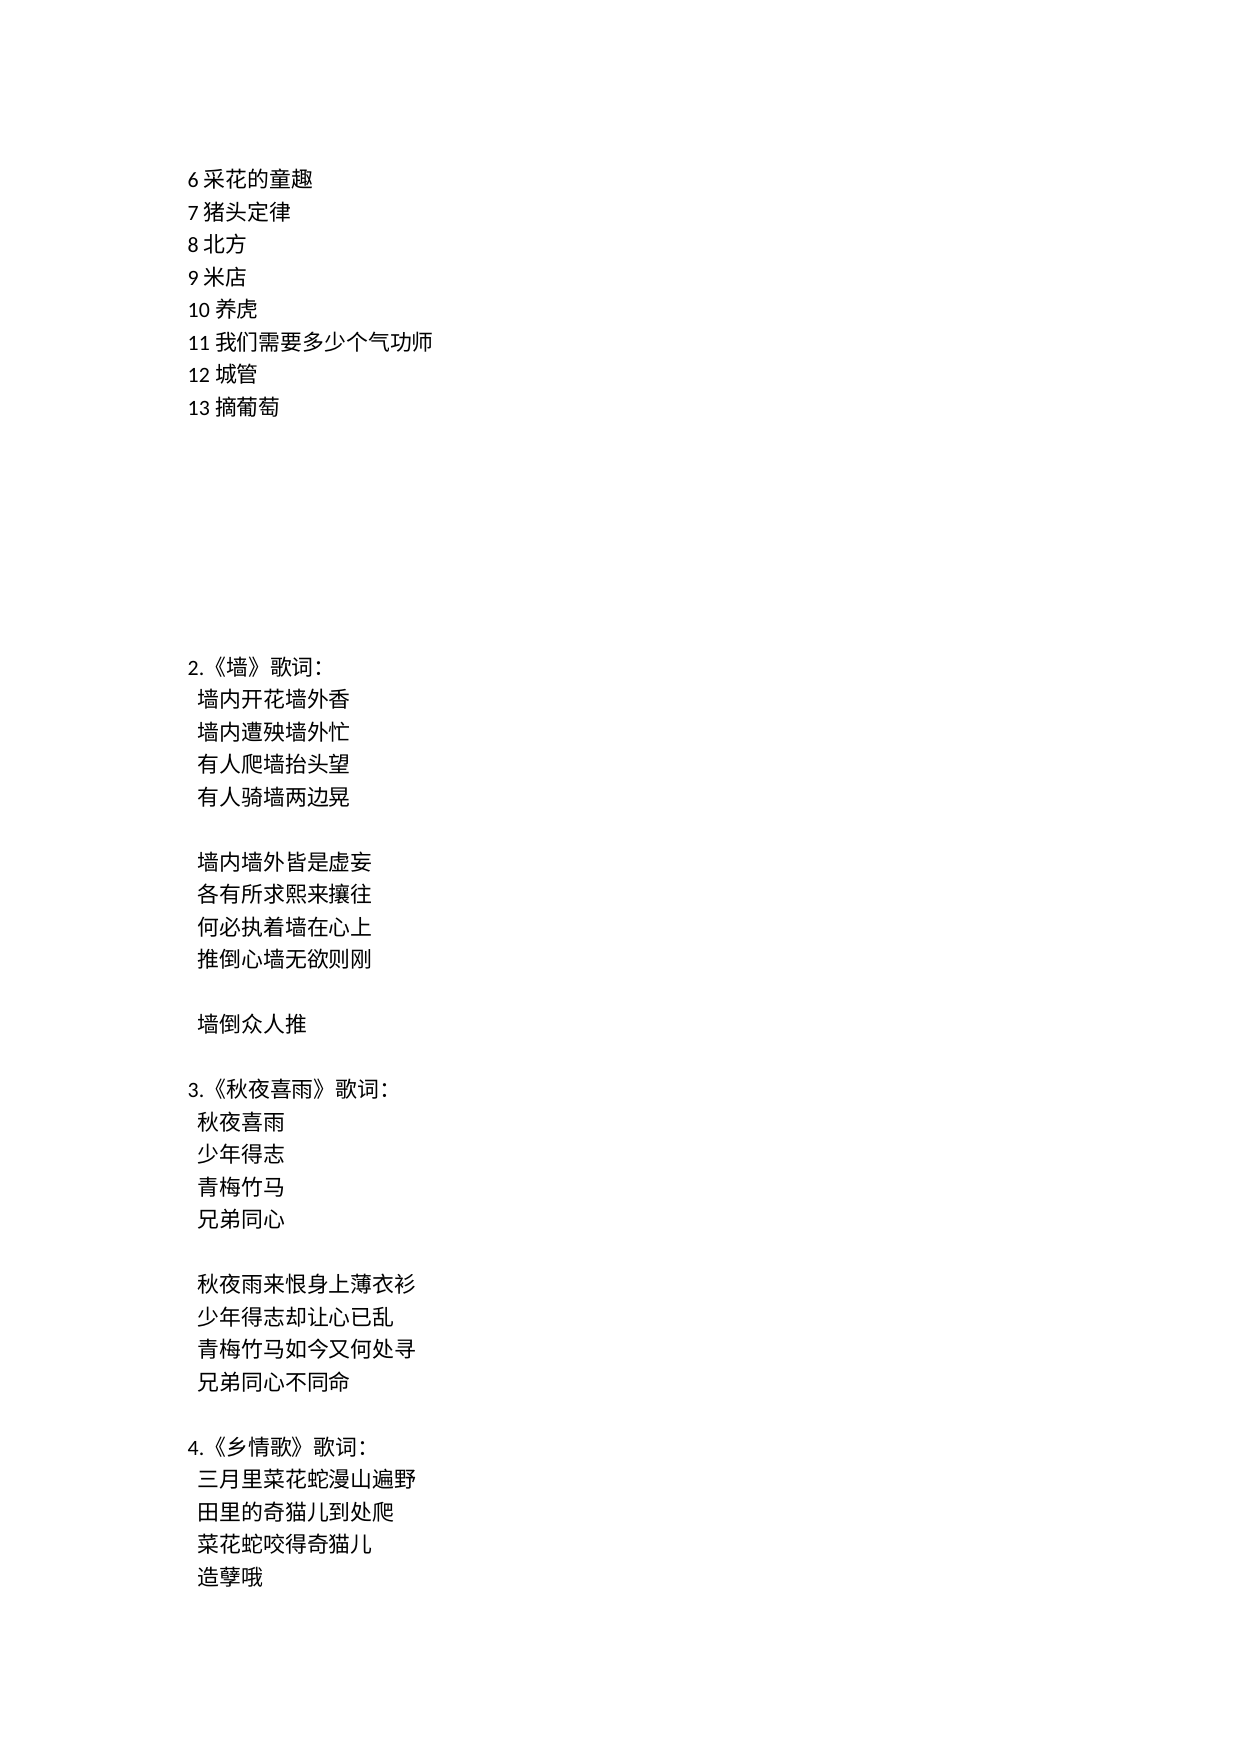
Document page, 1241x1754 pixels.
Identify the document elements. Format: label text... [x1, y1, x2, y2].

text 秋夜喜雨 [187, 1104, 1053, 1137]
text 2.《墙》歌词： [187, 649, 1053, 682]
text 4.《乡情歌》歌词： [187, 1429, 1053, 1462]
text 各有所求熙来攘往 [187, 877, 1053, 909]
text 有人爬墙抬头望 [187, 747, 1053, 779]
text 9 米店 [187, 259, 1053, 292]
text 墙倒众人推 [187, 1007, 1053, 1039]
text 青梅竹马如今又何处寻 [187, 1332, 1053, 1364]
text 秋夜雨来恨身上薄衣衫 [187, 1267, 1053, 1299]
text 墙内墙外皆是虚妄 [187, 844, 1053, 877]
text 三月里菜花蛇漫山遍野 [187, 1462, 1053, 1494]
text 8 北方 [187, 227, 1053, 259]
text 3.《秋夜喜雨》歌词： [187, 1072, 1053, 1104]
text 墙内开花墙外香 [187, 682, 1053, 714]
text 少年得志却让心已乱 [187, 1299, 1053, 1332]
text 菜花蛇咬得奇猫儿 [187, 1527, 1053, 1559]
text 10 养虎 [187, 292, 1053, 324]
text 12 城管 [187, 357, 1053, 389]
text 少年得志 [187, 1137, 1053, 1169]
text 7 猪头定律 [187, 194, 1053, 227]
text 有人骑墙两边晃 [187, 779, 1053, 812]
text 墙内遭殃墙外忙 [187, 714, 1053, 747]
text 11 我们需要多少个气功师 [187, 324, 1053, 357]
text 推倒心墙无欲则刚 [187, 942, 1053, 974]
text 青梅竹马 [187, 1169, 1053, 1202]
text 6 采花的童趣 [187, 162, 1053, 194]
text 兄弟同心 [187, 1202, 1053, 1234]
text 何必执着墙在心上 [187, 909, 1053, 942]
text 造孽哦 [187, 1559, 1053, 1592]
text 田里的奇猫儿到处爬 [187, 1494, 1053, 1527]
text 兄弟同心不同命 [187, 1364, 1053, 1397]
text 13 摘葡萄 [187, 389, 1053, 422]
